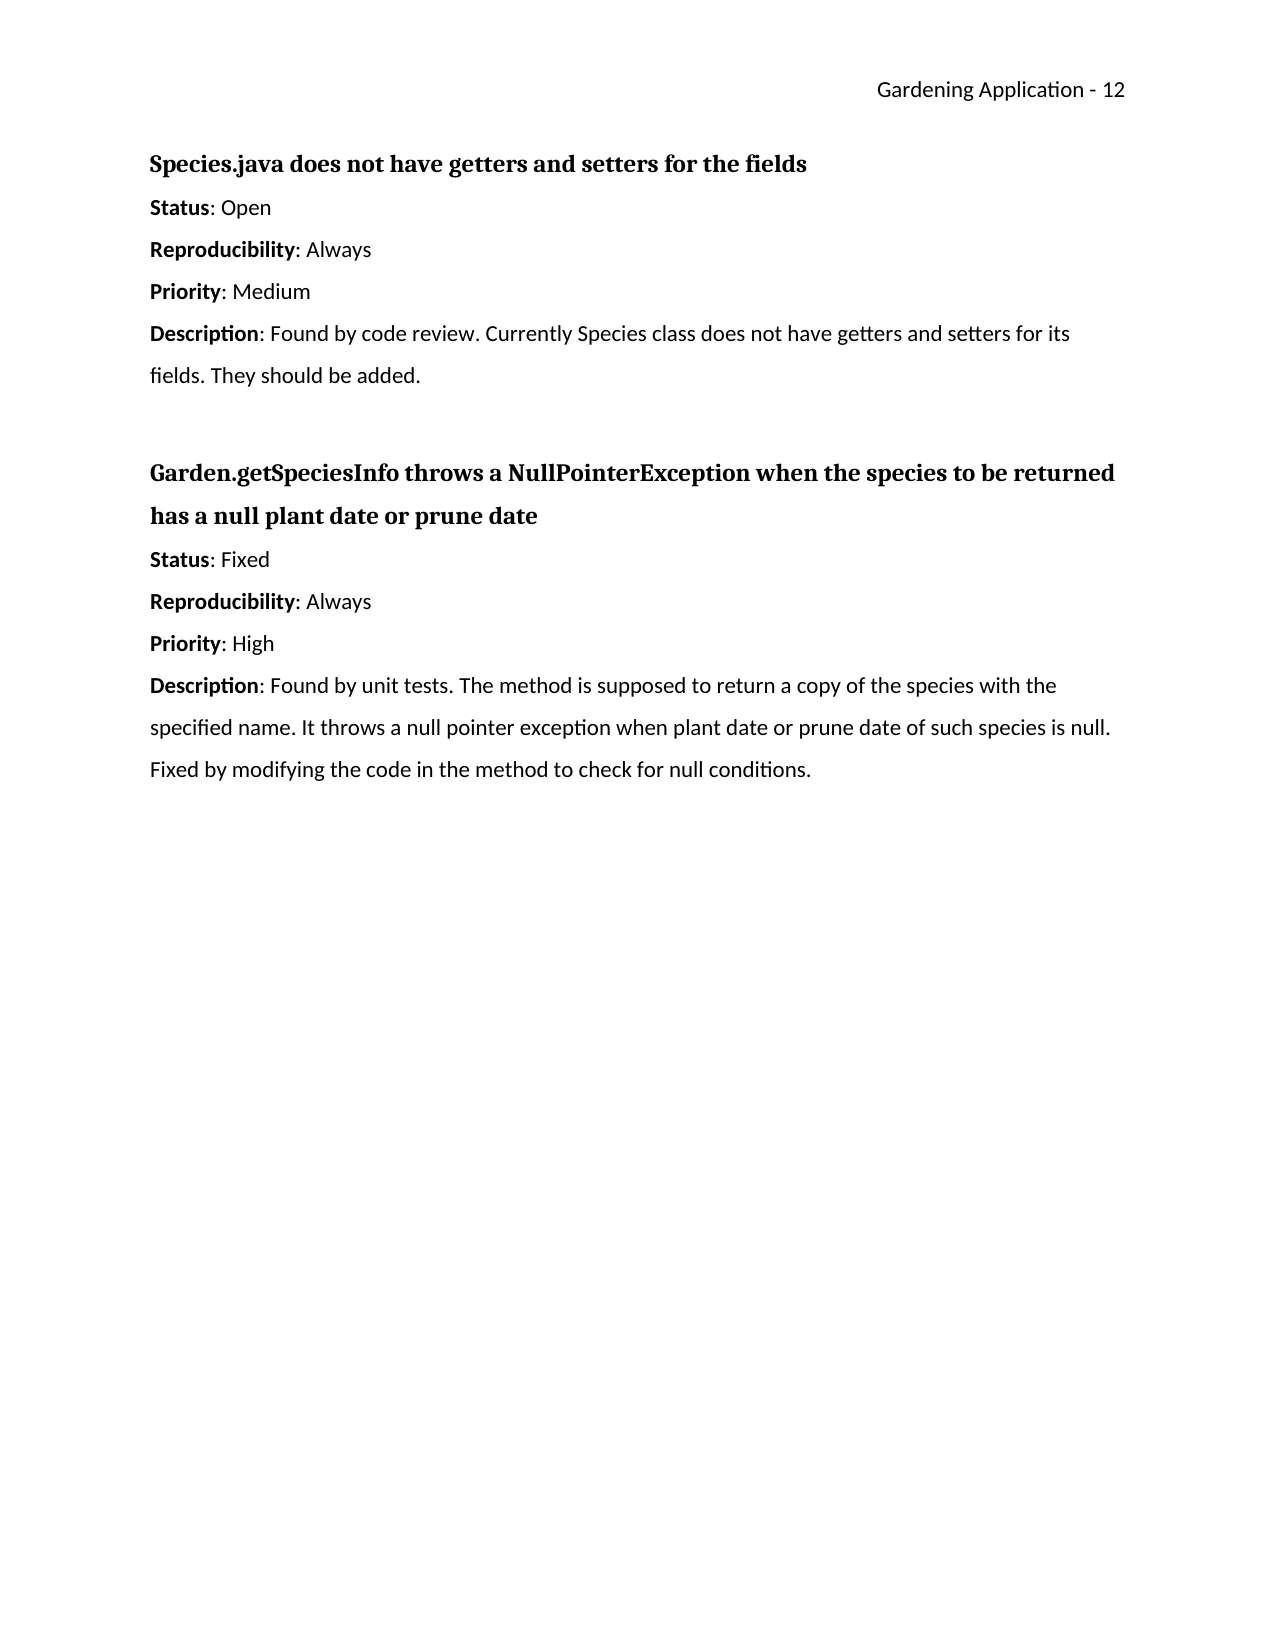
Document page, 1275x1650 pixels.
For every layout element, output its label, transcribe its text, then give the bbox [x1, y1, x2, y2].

subtitle Garden.getSpeciesInfo throws a NullPointerException when the species to be returned has a null plant date or prune date [150, 459, 1125, 531]
text Priority: Medium [150, 277, 1125, 305]
text Description: Found by code review. Currently Species class does not have getters and setters for its fields. They should be added. [150, 319, 1125, 389]
subtitle Species.java does not have getters and setters for the fields [150, 150, 1125, 179]
text Priority: High [150, 629, 1125, 657]
text Status: Fixed [150, 545, 1125, 573]
text Description: Found by unit tests. The method is supposed to return a copy of the species with the specified name. It throws a null pointer exception when plant date or prune date of such species is null. Fixed by modifying the code in the method to check for null conditions. [150, 671, 1125, 783]
text Reproducibility: Always [150, 587, 1125, 615]
text Reproducibility: Always [150, 235, 1125, 263]
text Status: Open [150, 193, 1125, 221]
